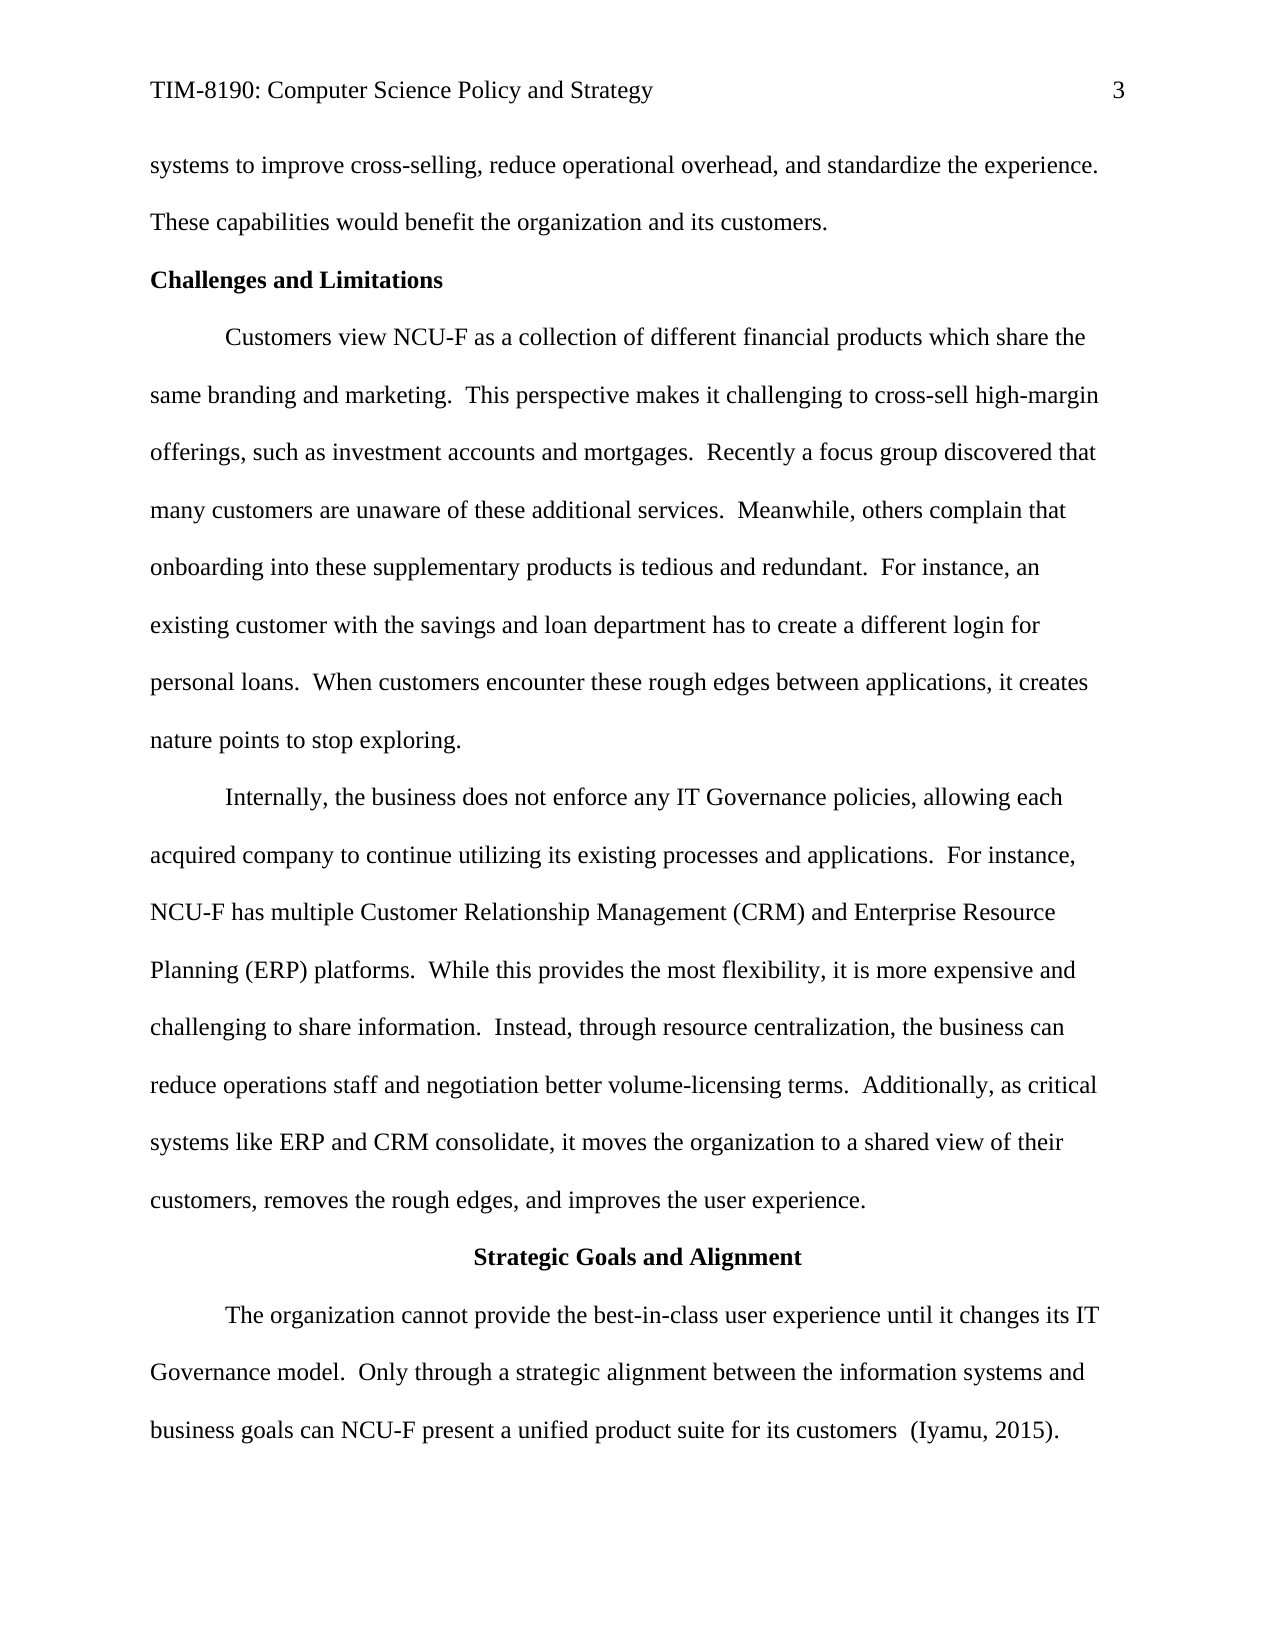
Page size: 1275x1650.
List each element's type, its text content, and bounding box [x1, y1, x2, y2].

text Customers view NCU-F as a collection of different financial products which share the same branding and marketing. This perspective makes it challenging to cross-sell high-margin offerings, such as investment accounts and mortgages. Recently a focus group discovered that many customers are unaware of these additional services. Meanwhile, others complain that onboarding into these supplementary products is tedious and redundant. For instance, an existing customer with the savings and loan department has to create a different login for personal loans. When customers encounter these rough edges between applications, it creates nature points to stop exploring. [150, 322, 1125, 754]
subtitle Challenges and Limitations [150, 265, 1125, 294]
subtitle Strategic Goals and Alignment [150, 1242, 1125, 1271]
text The organization cannot provide the best-in-class user experience until it changes its IT Governance model. Only through a strategic alignment between the information systems and business goals can NCU-F present a unified product suite for its customers . [150, 1300, 1125, 1444]
text Internally, the business does not enforce any IT Governance policies, allowing each acquired company to continue utilizing its existing processes and applications. For instance, NCU-F has multiple Customer Relationship Management (CRM) and Enterprise Resource Planning (ERP) platforms. While this provides the most flexibility, it is more expensive and challenging to share information. Instead, through resource centralization, the business can reduce operations staff and negotiation better volume-licensing terms. Additionally, as critical systems like ERP and CRM consolidate, it moves the organization to a shared view of their customers, removes the rough edges, and improves the user experience. [150, 782, 1125, 1214]
